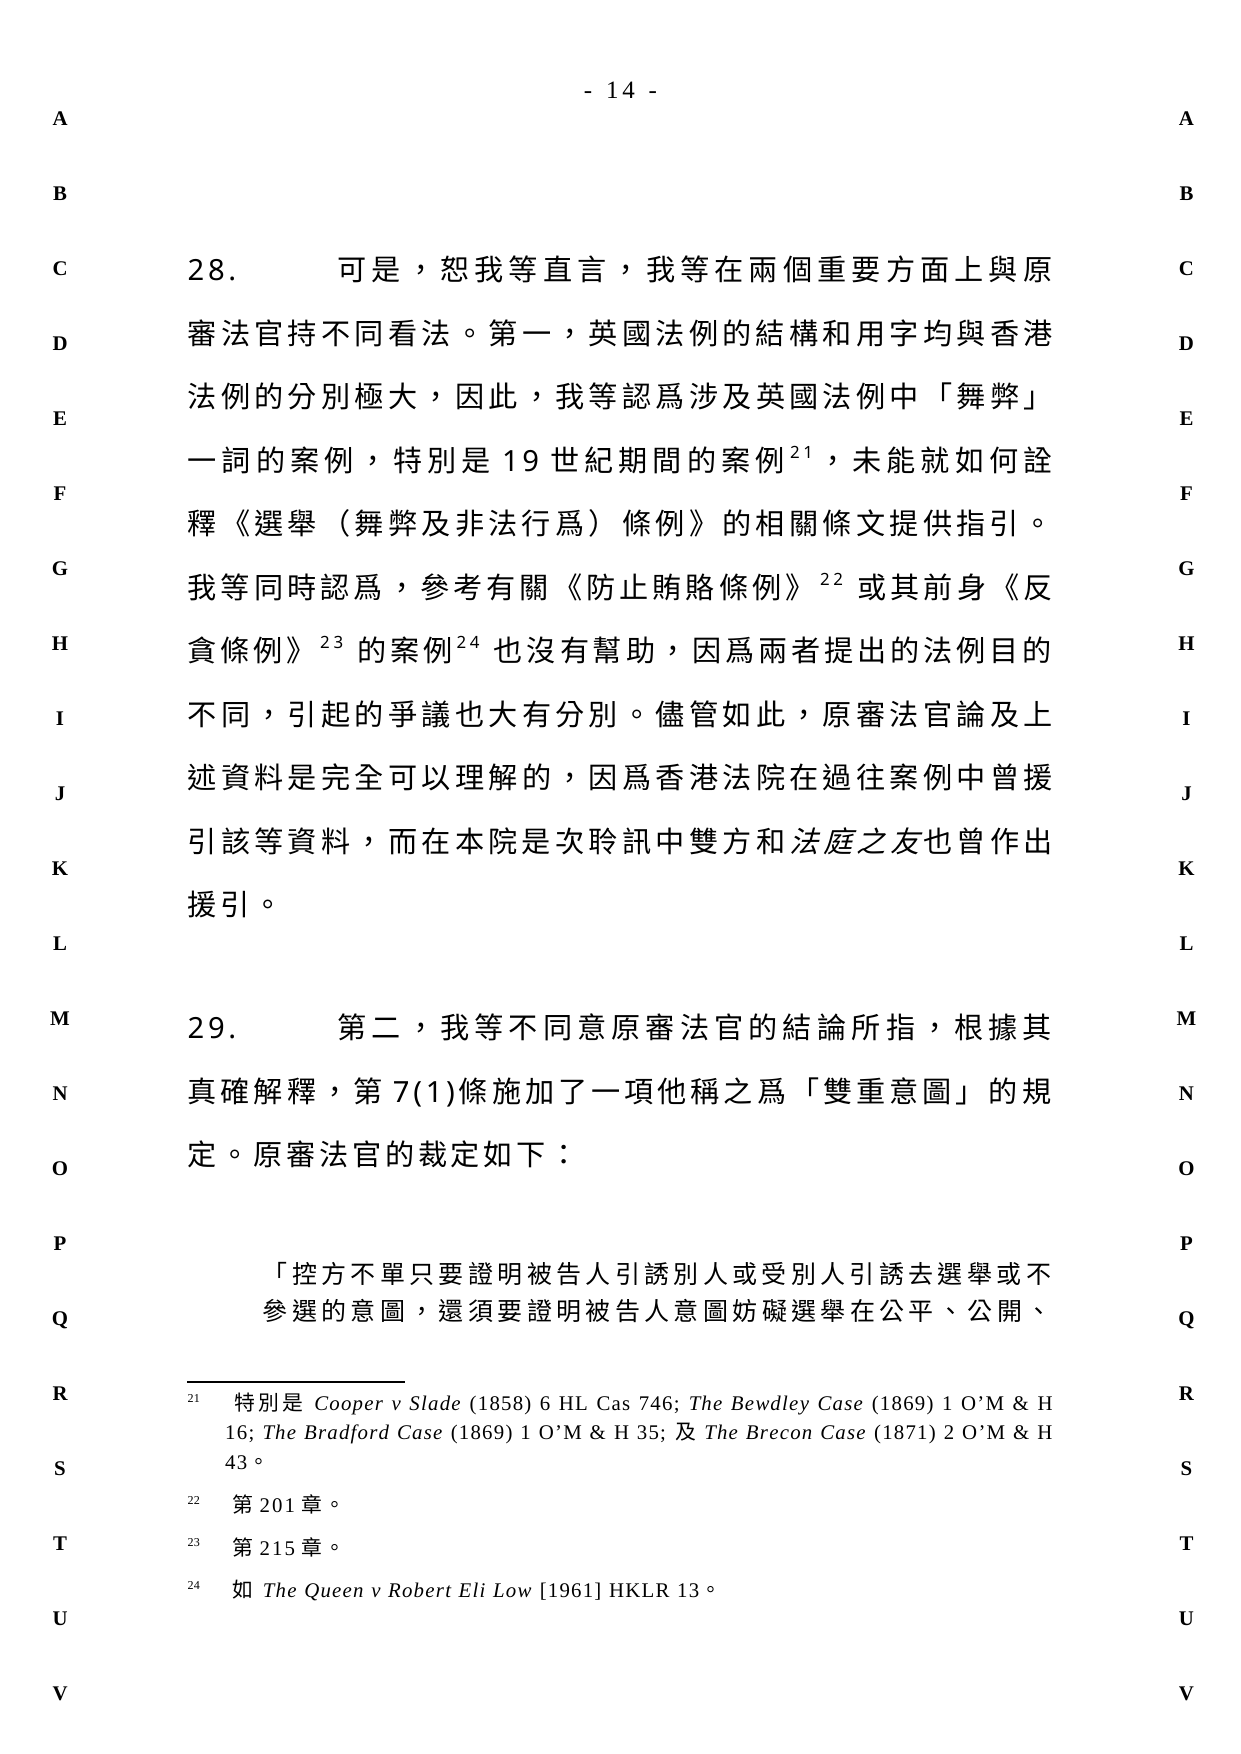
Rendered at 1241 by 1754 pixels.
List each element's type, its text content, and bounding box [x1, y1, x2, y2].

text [262, 1255, 1053, 1327]
text 28. 可是，恕我等直言，我等在兩個重要方面上與原審法官持不同看法。第一，英國法例的結構和用字均與香港法例的分別極大，因此，我等認爲涉及英國法例中「舞弊」一詞的案例，特別是19世紀期間的案例，未能就如何詮釋《選舉（舞弊及非法行爲）條例》的相關條文提供指引。我等同時認爲，參考有關《防止賄賂條例》 或其前身《反貪條例》 的案例 也沒有幫助，因爲兩者提出的法例目的不同，引起的爭議也大有分別。儘管如此，原審法官論及上述資料是完全可以理解的，因爲香港法院在過往案例中曾援引該等資料，而在本院是次聆訊中雙方和法庭之友也曾作出援引。 [187, 247, 1053, 924]
text 29. 第二，我等不同意原審法官的結論所指，根據其真確解釋，第7(1)條施加了一項他稱之爲「雙重意圖」的規定。原審法官的裁定如下： [187, 1005, 1053, 1174]
